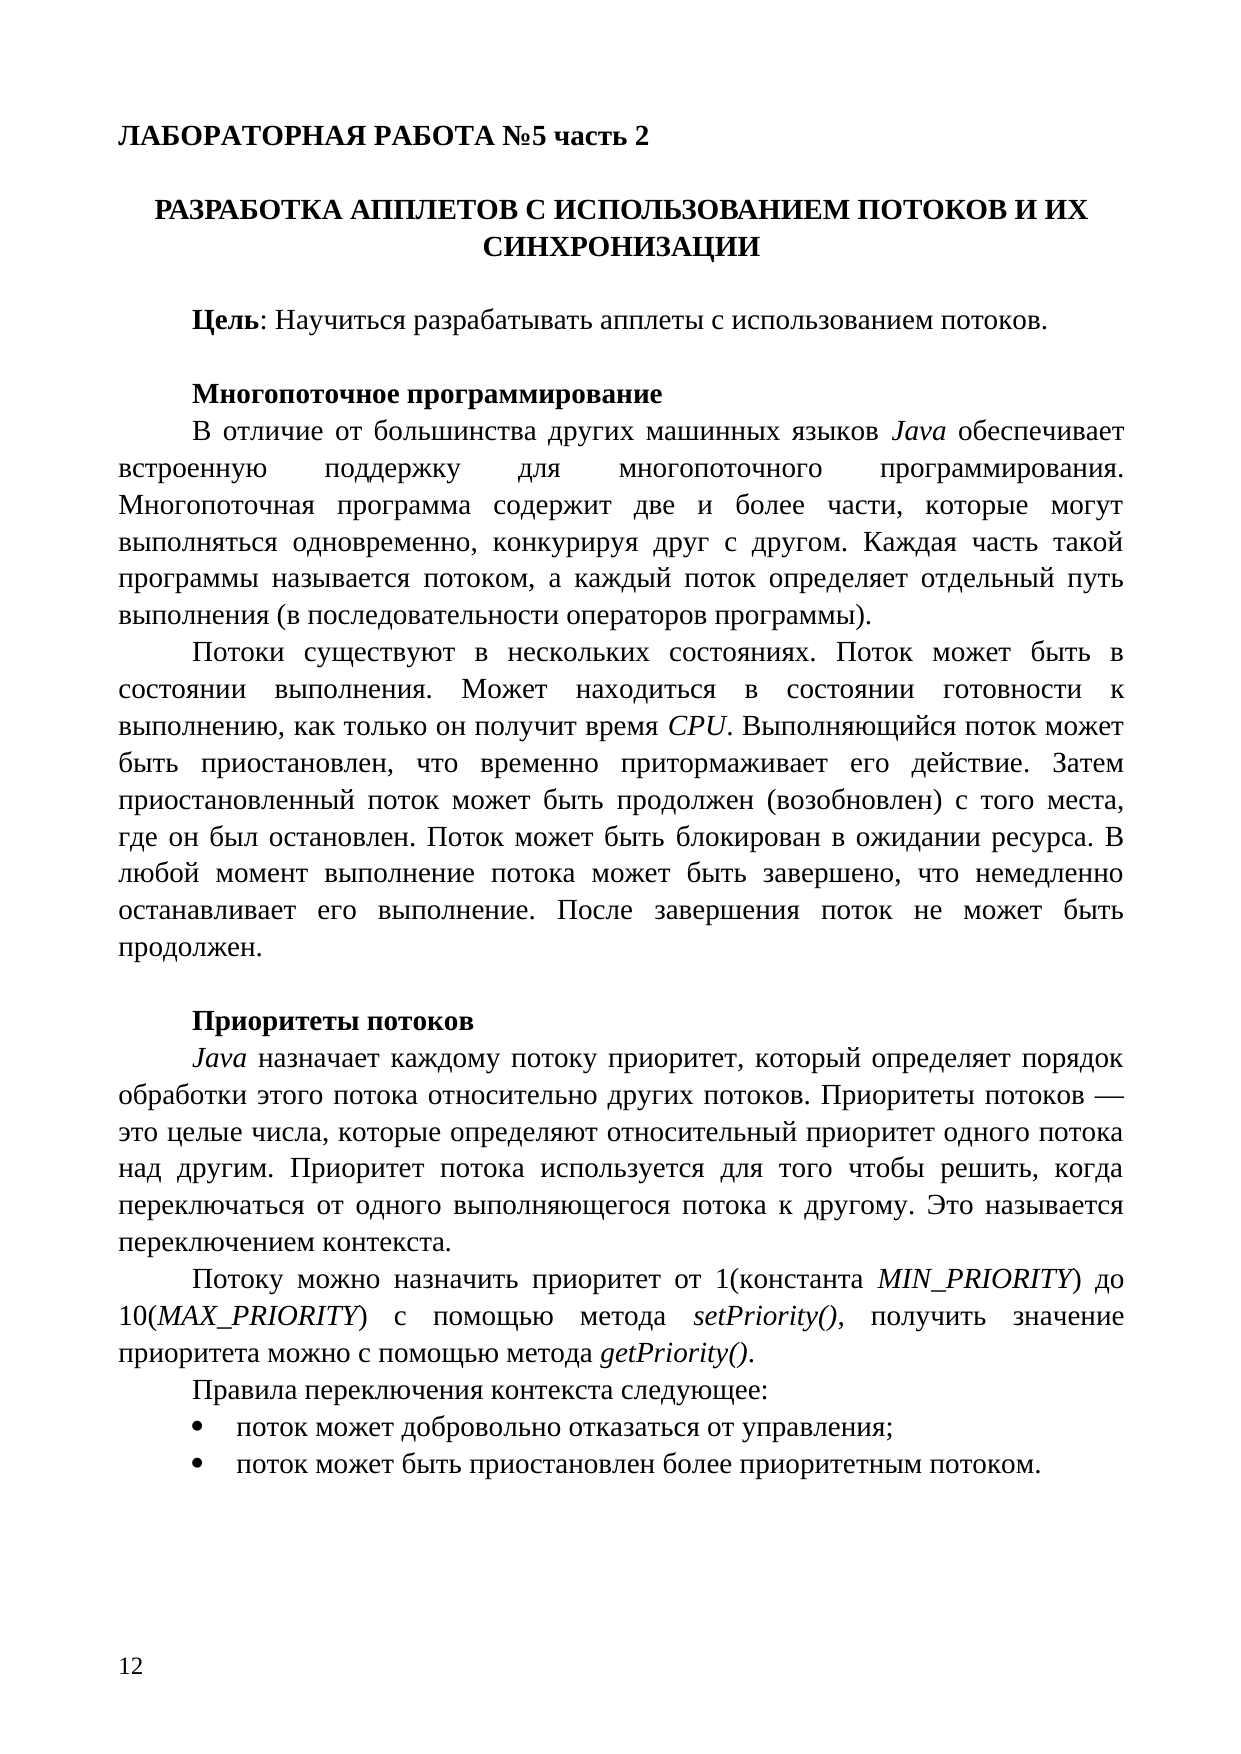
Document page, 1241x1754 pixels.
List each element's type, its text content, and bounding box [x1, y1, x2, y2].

subtitle РАЗРАБОТКА АППЛЕТОВ С ИСПОЛЬЗОВАНИЕМ ПОТОКОВ И ИХ СИНХРОНИЗАЦИИ [118, 192, 1124, 262]
subtitle Приоритеты потоков [118, 1003, 1124, 1037]
list поток может быть приостановлен более приоритетным потоком. [192, 1446, 1124, 1479]
text Потоки существуют в нескольких состояниях. Поток может быть в состоянии выполнения. Может находиться в состоянии готовности к выполнению, как только он получит время CPU. Выполняющийся поток может быть приостановлен, что временно притормаживает его действие. Затем приостановленный поток может быть продолжен (возобновлен) с того места, где он был остановлен. Поток может быть блокирован в ожидании ресурса. В любой момент выполнение потока может быть завершено, что немедленно останавливает его выполнение. После завершения поток не может быть продолжен. [118, 634, 1124, 963]
subtitle Многопоточное программирование [118, 376, 1124, 410]
text ЛАБОРАТОРНАЯ РАБОТА №5 часть 2 [118, 118, 1124, 152]
list поток может добровольно отказаться от управления; [192, 1409, 1124, 1442]
text Потоку можно назначить приоритет от 1(константа MIN_PRIORITY) до 10(MAX_PRIORITY) с помощью метода setPriority(), получить значение приоритета можно с помощью метода getPriority(). [118, 1261, 1124, 1368]
text Правила переключения контекста следующее: [118, 1372, 1124, 1405]
text В отличие от большинства других машинных языков Java обеспечивает встроенную поддержку для многопоточного программирования. Многопоточная программа содержит две и более части, которые могут выполняться одновременно, конкурируя друг с другом. Каждая часть такой программы называется потоком, а каждый поток определяет отдельный путь выполнения (в последовательности операторов программы). [118, 413, 1124, 631]
text Java назначает каждому потоку приоритет, который определяет порядок обработки этого потока относительно других потоков. Приоритеты потоков — это целые числа, которые определяют относительный приоритет одного потока над другим. Приоритет потока используется для того чтобы решить, когда переключаться от одного выполняющегося потока к другому. Это называется переключением контекста. [118, 1040, 1124, 1258]
text Цель: Научиться разрабатывать апплеты с использованием потоков. [118, 302, 1124, 336]
